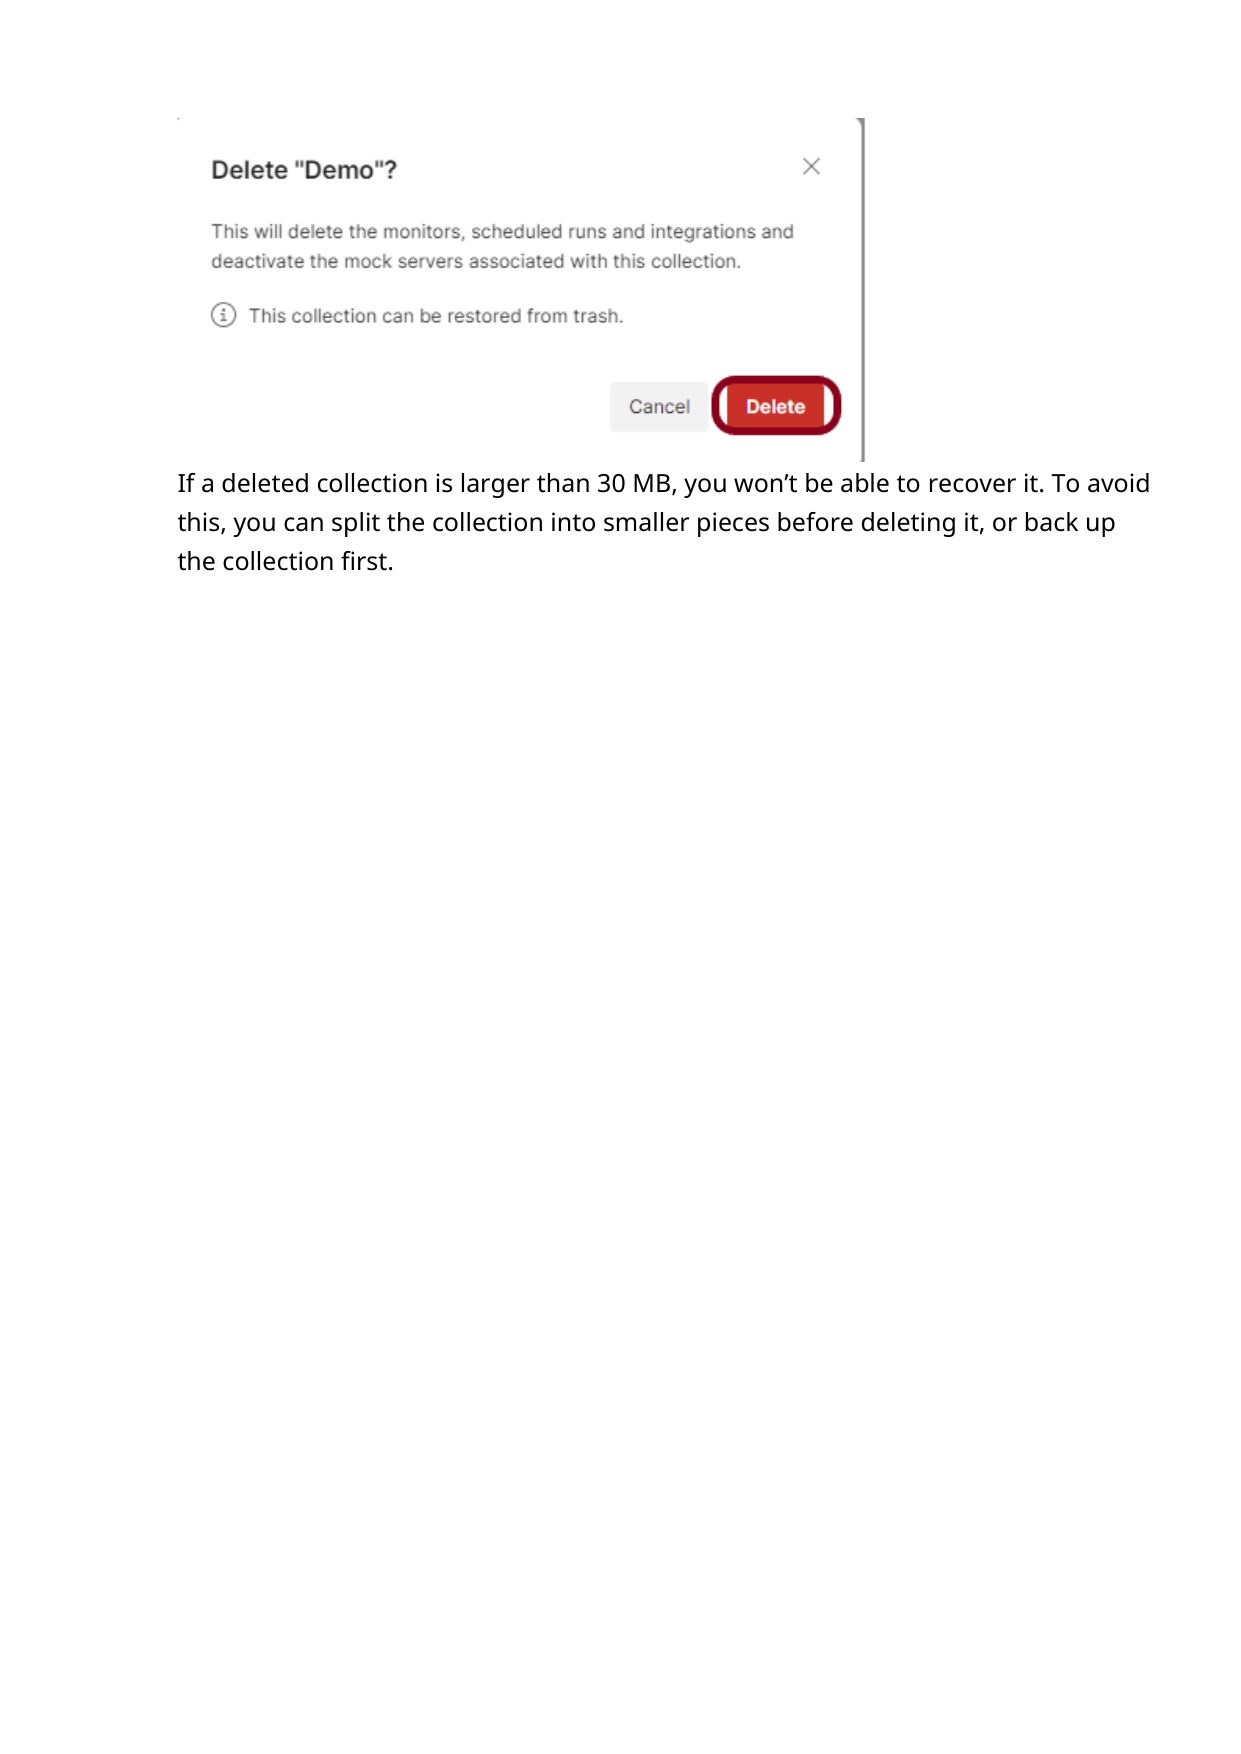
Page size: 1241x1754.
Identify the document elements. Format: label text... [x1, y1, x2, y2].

picture [177, 118, 865, 462]
text If a deleted collection is larger than 30 MB, you won’t be able to recover it. To avoid this, you can split the collection into smaller pieces before deleting it, or back up the collection first. [177, 466, 1152, 578]
